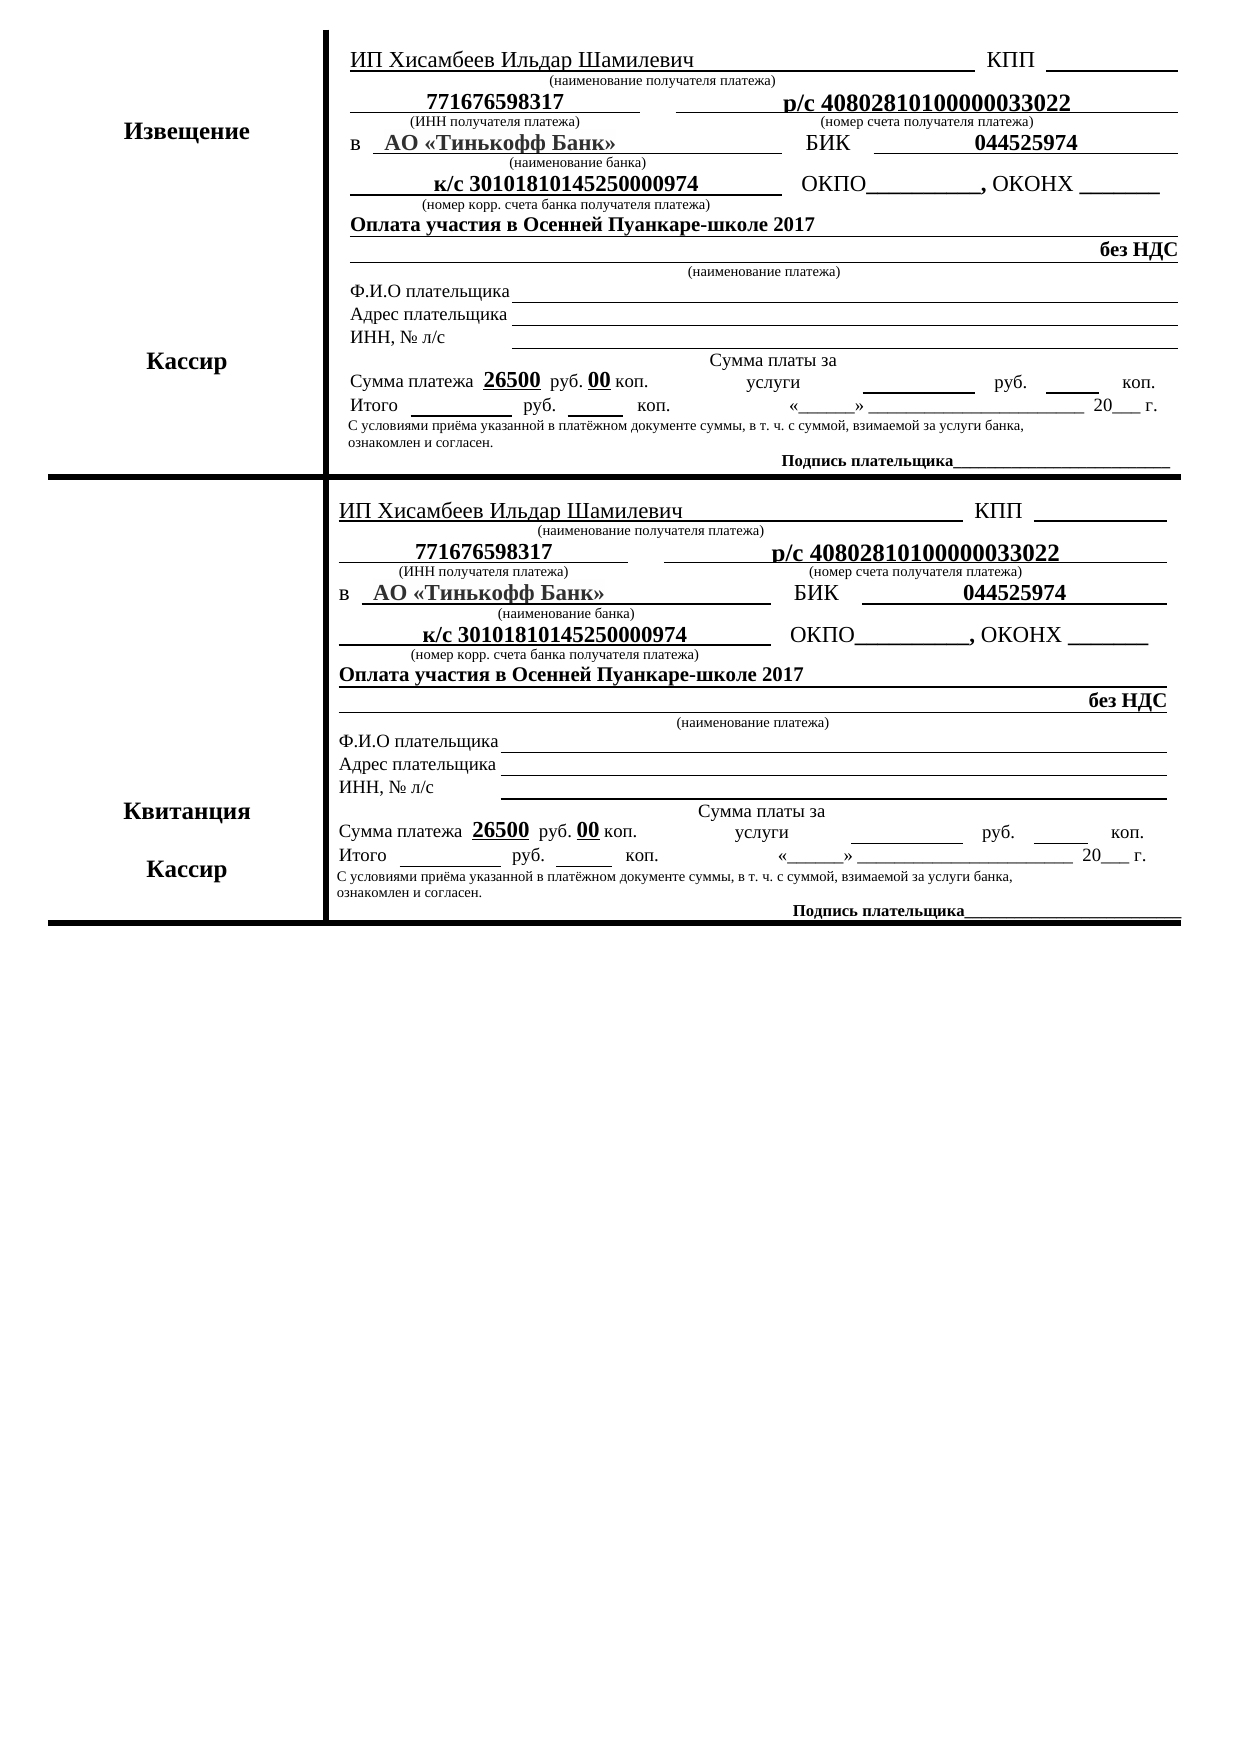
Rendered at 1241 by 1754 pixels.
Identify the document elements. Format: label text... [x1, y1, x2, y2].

table_header Извещение Кассир [48, 30, 323, 474]
table_cell Квитанция Кассир [48, 480, 323, 920]
table_header С условиями приёма указанной в платёжном документе суммы, в т. ч. с суммой, взимаемой за услуги банка, ознакомлен и согласен. Подпись плательщика__________________________ [329, 30, 1181, 474]
table_cell С условиями приёма указанной в платёжном документе суммы, в т. ч. с суммой, взимаемой за услуги банка, ознакомлен и согласен. Подпись плательщика__________________________ [329, 480, 1181, 920]
